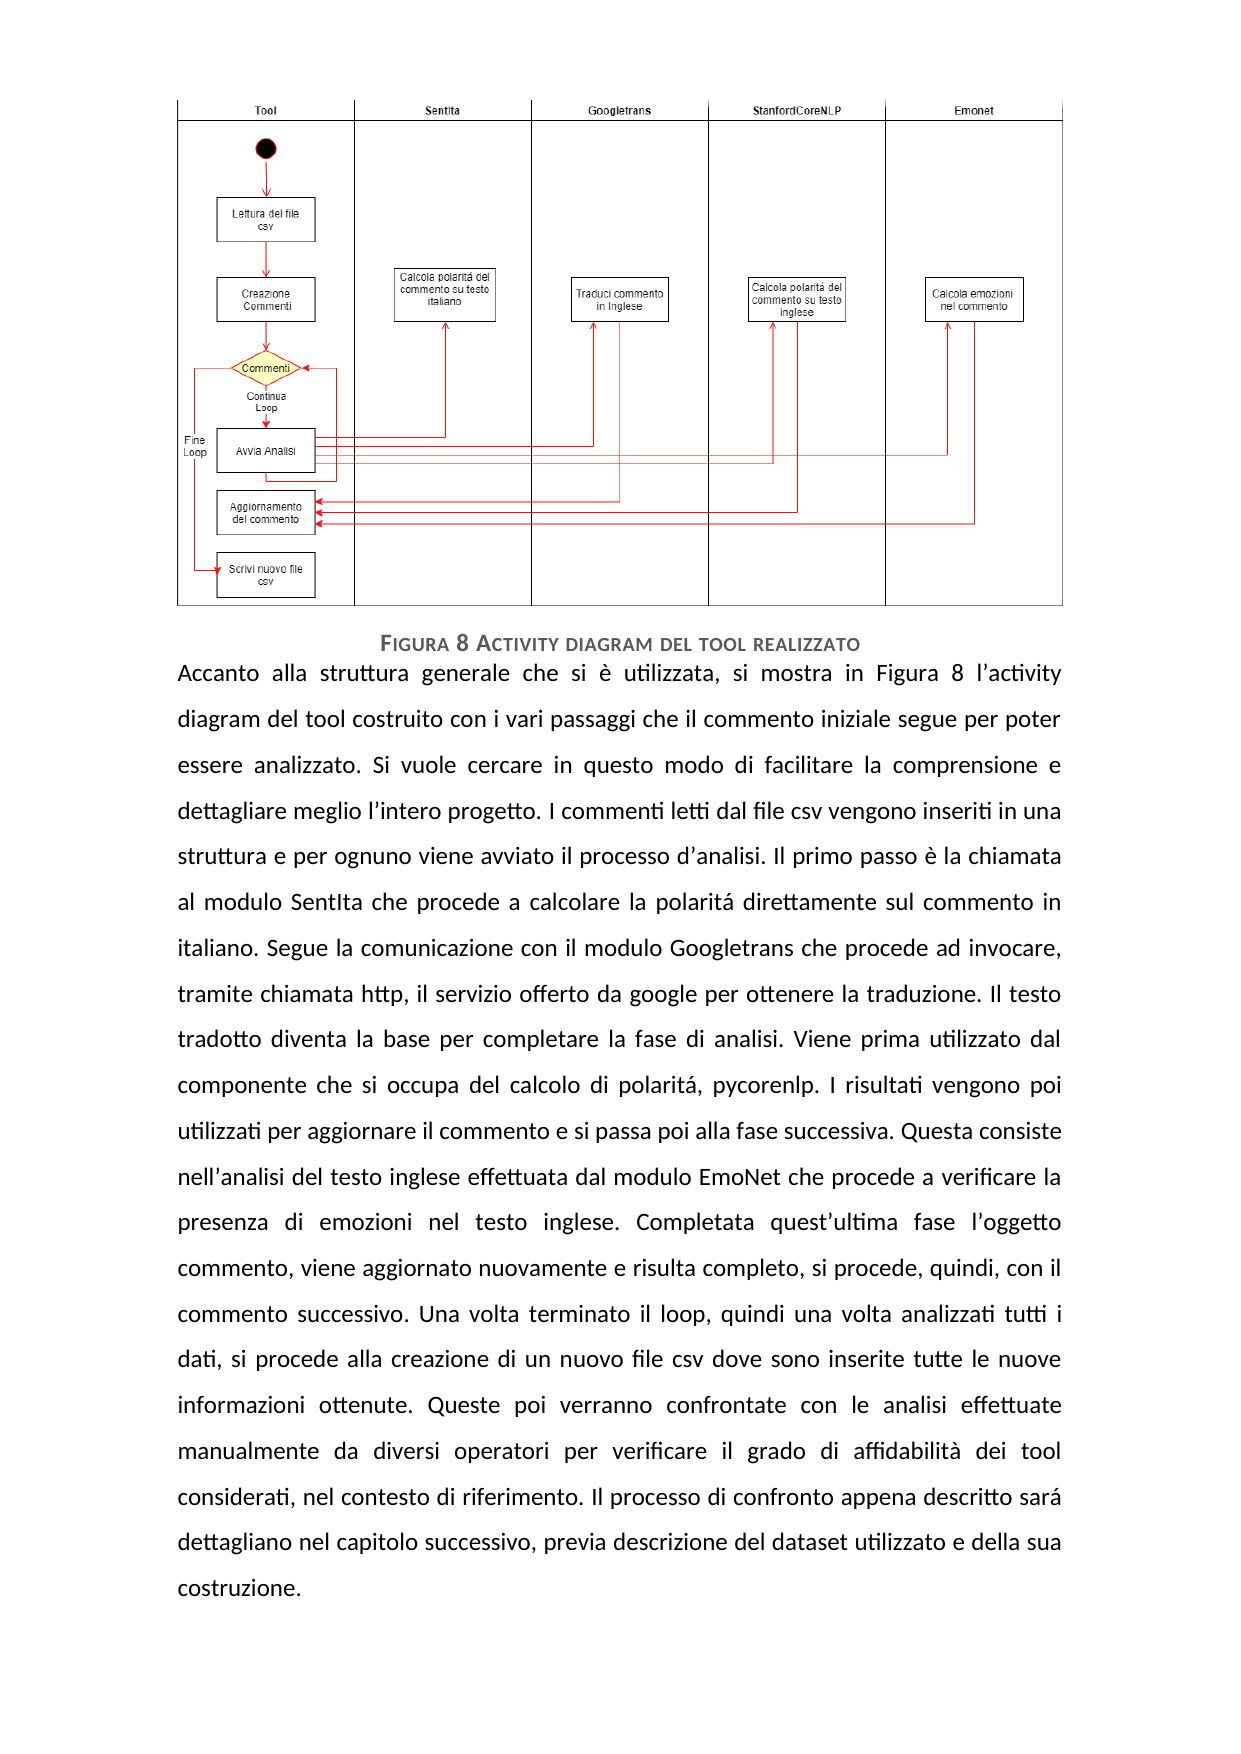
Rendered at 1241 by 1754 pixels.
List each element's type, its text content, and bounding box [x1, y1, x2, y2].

text Accanto alla struttura generale che si è utilizzata, si mostra in Figura 8 l’activity diagram del tool costruito con i vari passaggi che il commento iniziale segue per poter essere analizzato. Si vuole cercare in questo modo di facilitare la comprensione e dettagliare meglio l’intero progetto. I commenti letti dal file csv vengono inseriti in una struttura e per ognuno viene avviato il processo d’analisi. Il primo passo è la chiamata al modulo SentIta che procede a calcolare la polaritá direttamente sul commento in italiano. Segue la comunicazione con il modulo Googletrans che procede ad invocare, tramite chiamata http, il servizio offerto da google per ottenere la traduzione. Il testo tradotto diventa la base per completare la fase di analisi. Viene prima utilizzato dal componente che si occupa del calcolo di polaritá, pycorenlp. I risultati vengono poi utilizzati per aggiornare il commento e si passa poi alla fase successiva. Questa consiste nell’analisi del testo inglese effettuata dal modulo EmoNet che procede a verificare la presenza di emozioni nel testo inglese. Completata quest’ultima fase l’oggetto commento, viene aggiornato nuovamente e risulta completo, si procede, quindi, con il commento successivo. Una volta terminato il loop, quindi una volta analizzati tutti i dati, si procede alla creazione di un nuovo file csv dove sono inserite tutte le nuove informazioni ottenute. Queste poi verranno confrontate con le analisi effettuate manualmente da diversi operatori per verificare il grado di affidabilità dei tool considerati, nel contesto di riferimento. Il processo di confronto appena descritto sará dettagliano nel capitolo successivo, previa descrizione del dataset utilizzato e della sua costruzione. [177, 658, 1063, 1603]
picture [177, 100, 1063, 606]
